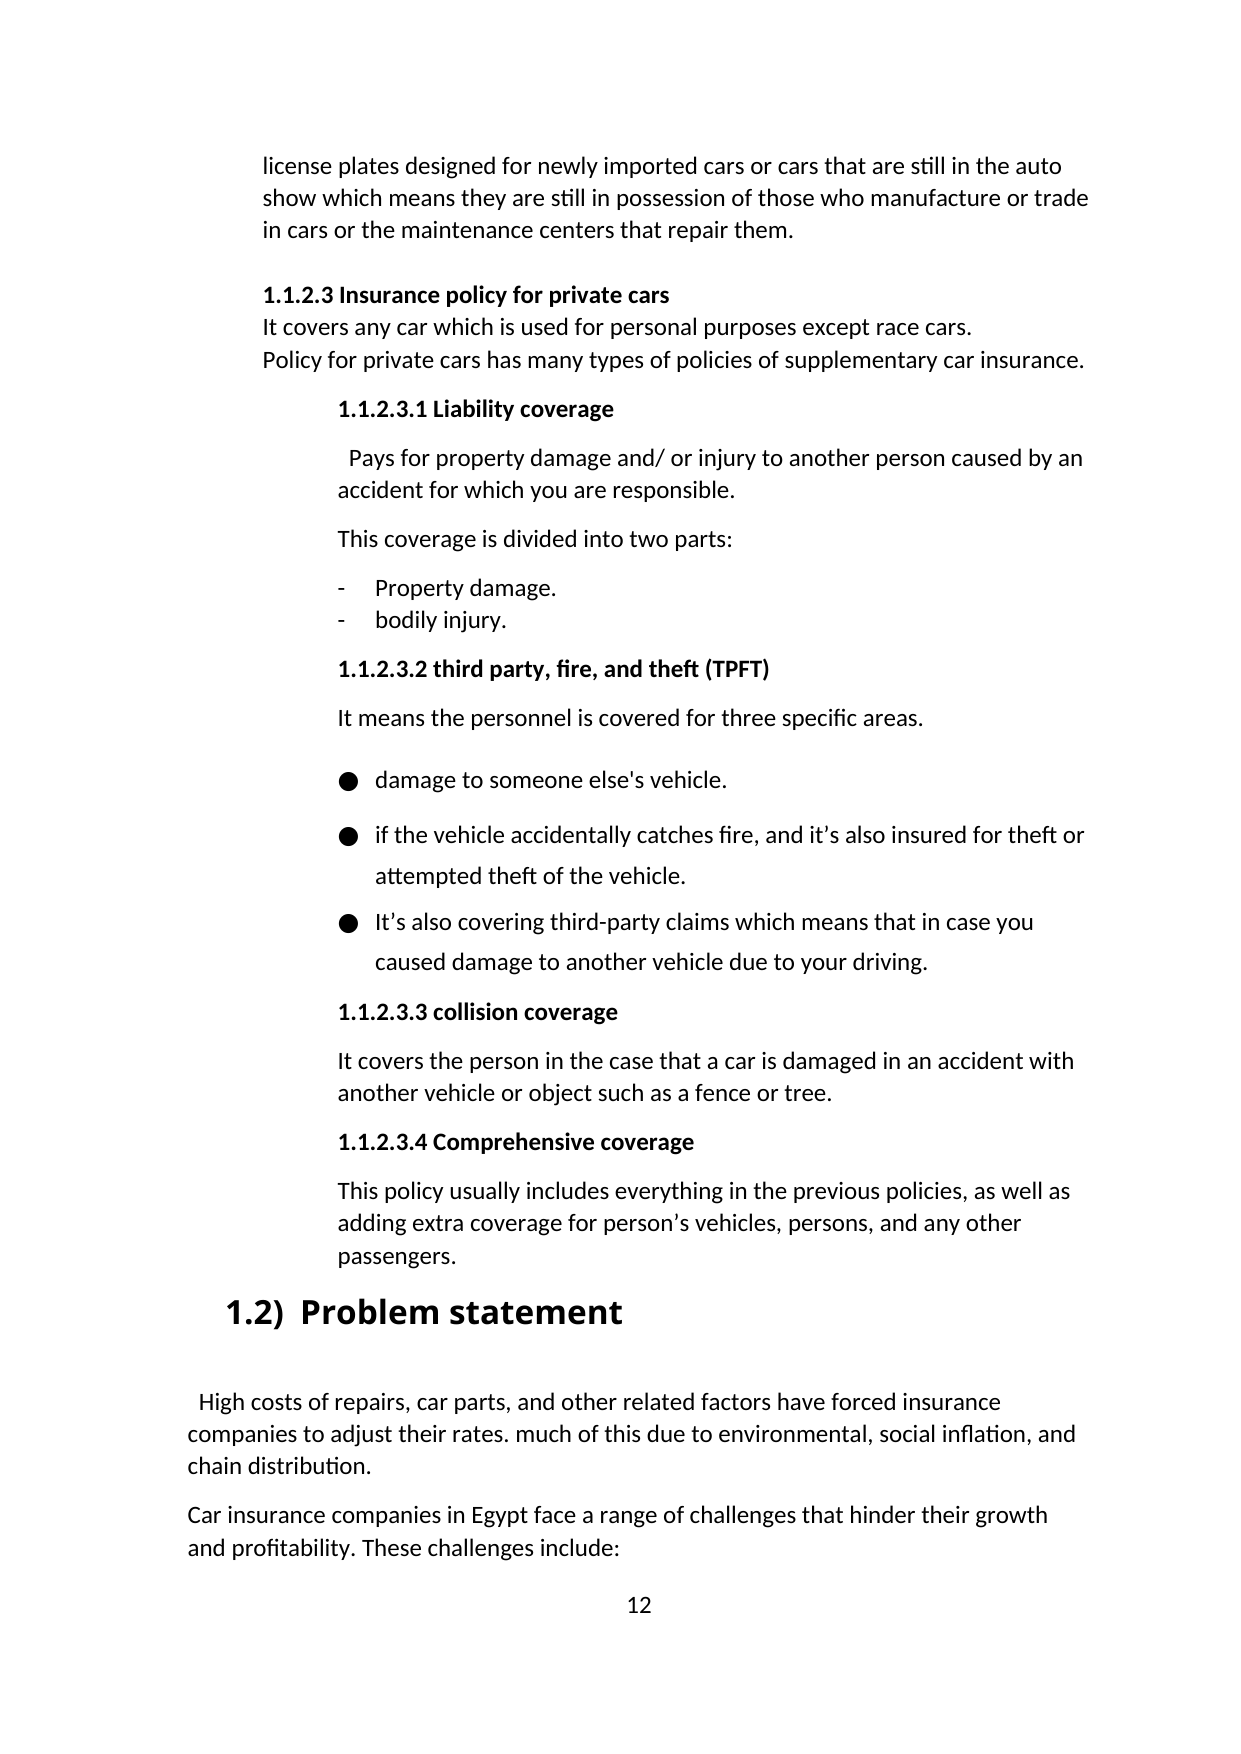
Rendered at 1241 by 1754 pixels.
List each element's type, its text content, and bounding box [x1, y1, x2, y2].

text Car insurance companies in Egypt face a range of challenges that hinder their growth and profitability. These challenges include: [187, 1499, 1090, 1562]
list damage to someone else's vehicle. [337, 751, 1090, 802]
subtitle Problem statement [225, 1289, 1090, 1334]
text Pays for property damage and/ or injury to another person caused by an accident for which you are responsible. [337, 442, 1090, 504]
text 1.1.2.3 Insurance policy for private cars [262, 279, 1090, 310]
list bodily injury. [337, 604, 1090, 635]
text 1.1.2.3.2 third party, fire, and theft (TPFT) [337, 653, 1090, 684]
text This policy usually includes everything in the previous policies, as well as adding extra coverage for person’s vehicles, persons, and any other passengers. [337, 1175, 1090, 1270]
text Policy for private cars has many types of policies of supplementary car insurance. [262, 344, 1090, 374]
text license plates designed for newly imported cars or cars that are still in the auto show which means they are still in possession of those who manufacture or trade in cars or the maintenance centers that repair them. [262, 150, 1090, 245]
text It covers any car which is used for personal purposes except race cars. [262, 311, 1090, 342]
text 1.1.2.3.4 Comprehensive coverage [337, 1126, 1090, 1157]
text 1.1.2.3.1 Liability coverage [337, 393, 1090, 423]
list if the vehicle accidentally catches fire, and it’s also insured for theft or attempted theft of the vehicle. [337, 806, 1090, 891]
list Property damage. [337, 572, 1090, 602]
text It means the personnel is covered for three specific areas. [337, 702, 1090, 733]
list It’s also covering third-party claims which means that in case you caused damage to another vehicle due to your driving. [337, 893, 1090, 977]
text 1.1.2.3.3 collision coverage [337, 996, 1090, 1027]
text It covers the person in the case that a car is damaged in an accident with another vehicle or object such as a fence or tree. [337, 1045, 1090, 1108]
text High costs of repairs, car parts, and other related factors have forced insurance companies to adjust their rates. much of this due to environmental, social inflation, and chain distribution. [187, 1386, 1090, 1481]
text This coverage is divided into two parts: [337, 523, 1090, 553]
